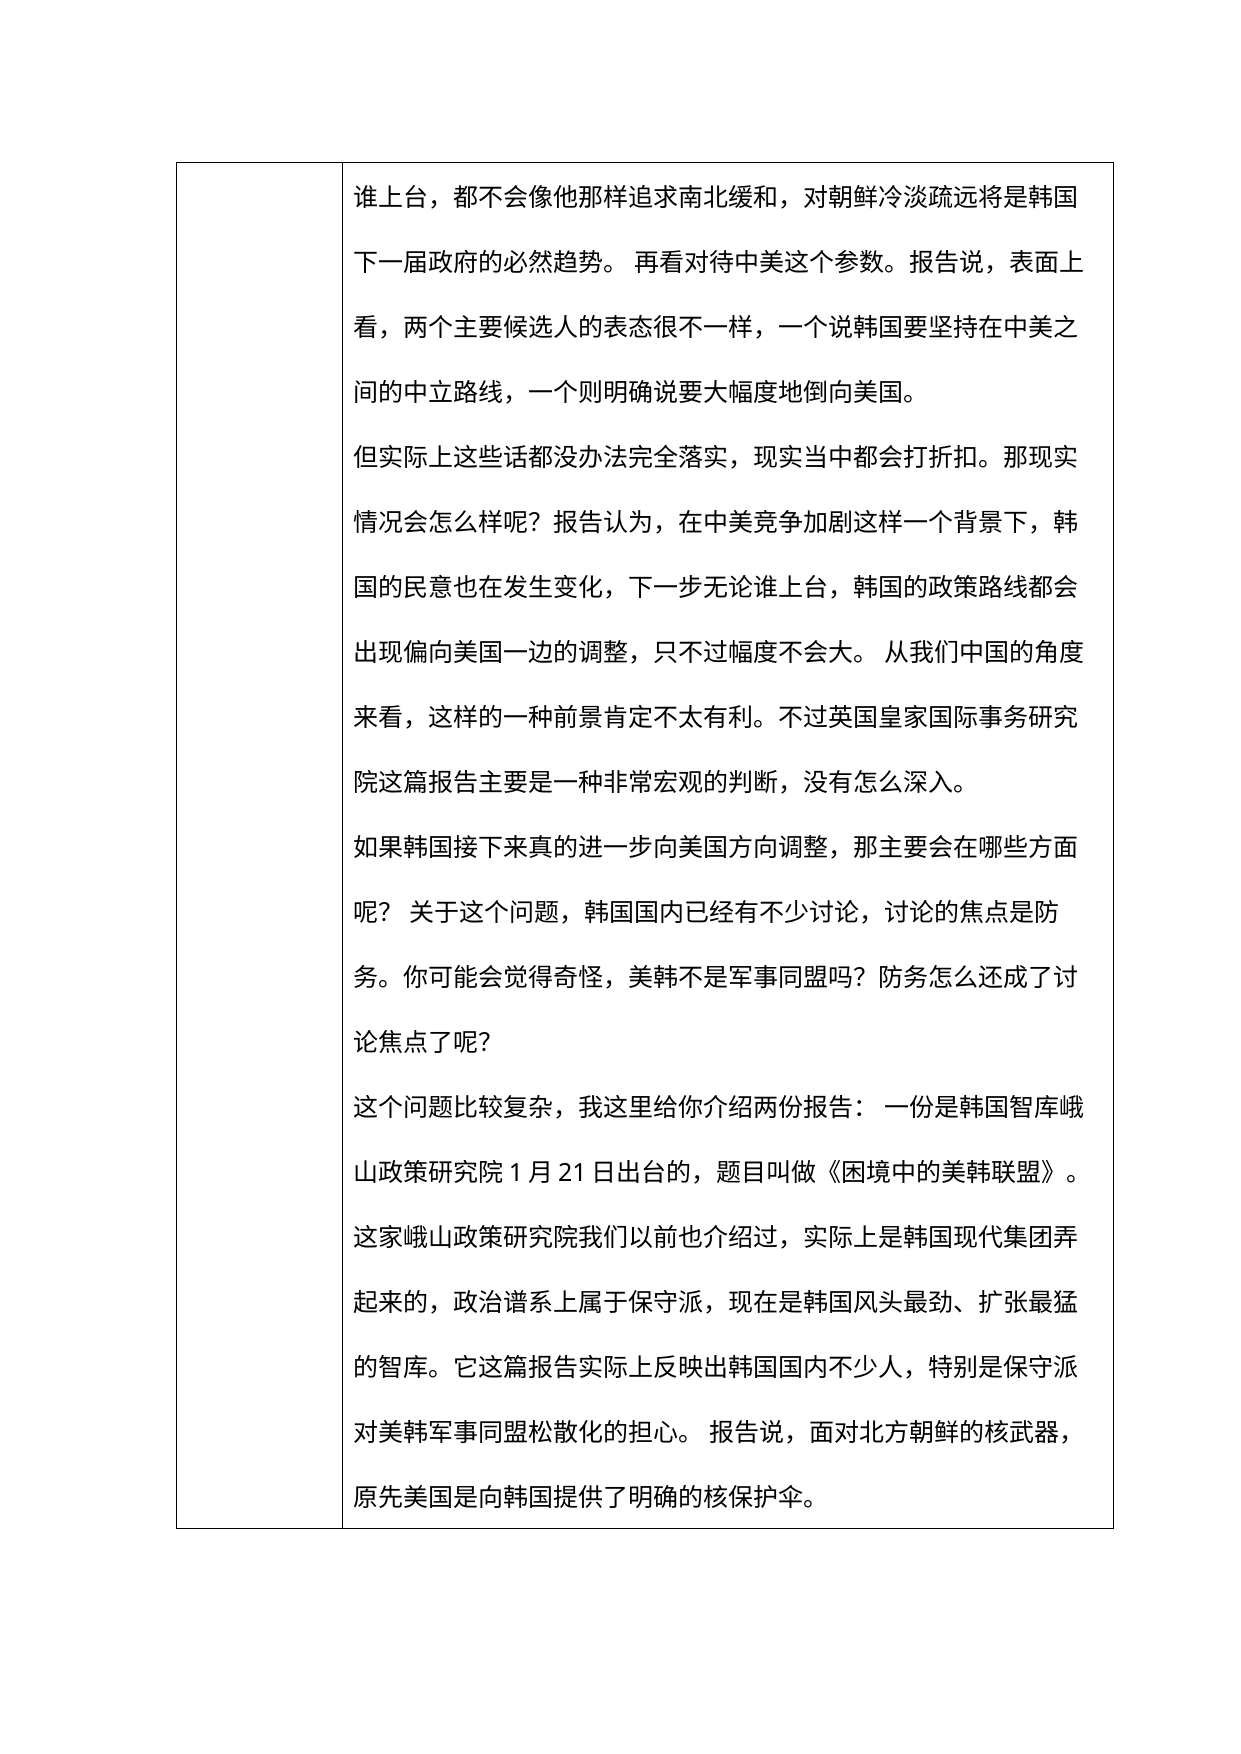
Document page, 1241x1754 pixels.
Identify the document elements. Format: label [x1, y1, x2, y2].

table_cell [177, 163, 342, 1528]
table_cell [343, 163, 1113, 1528]
